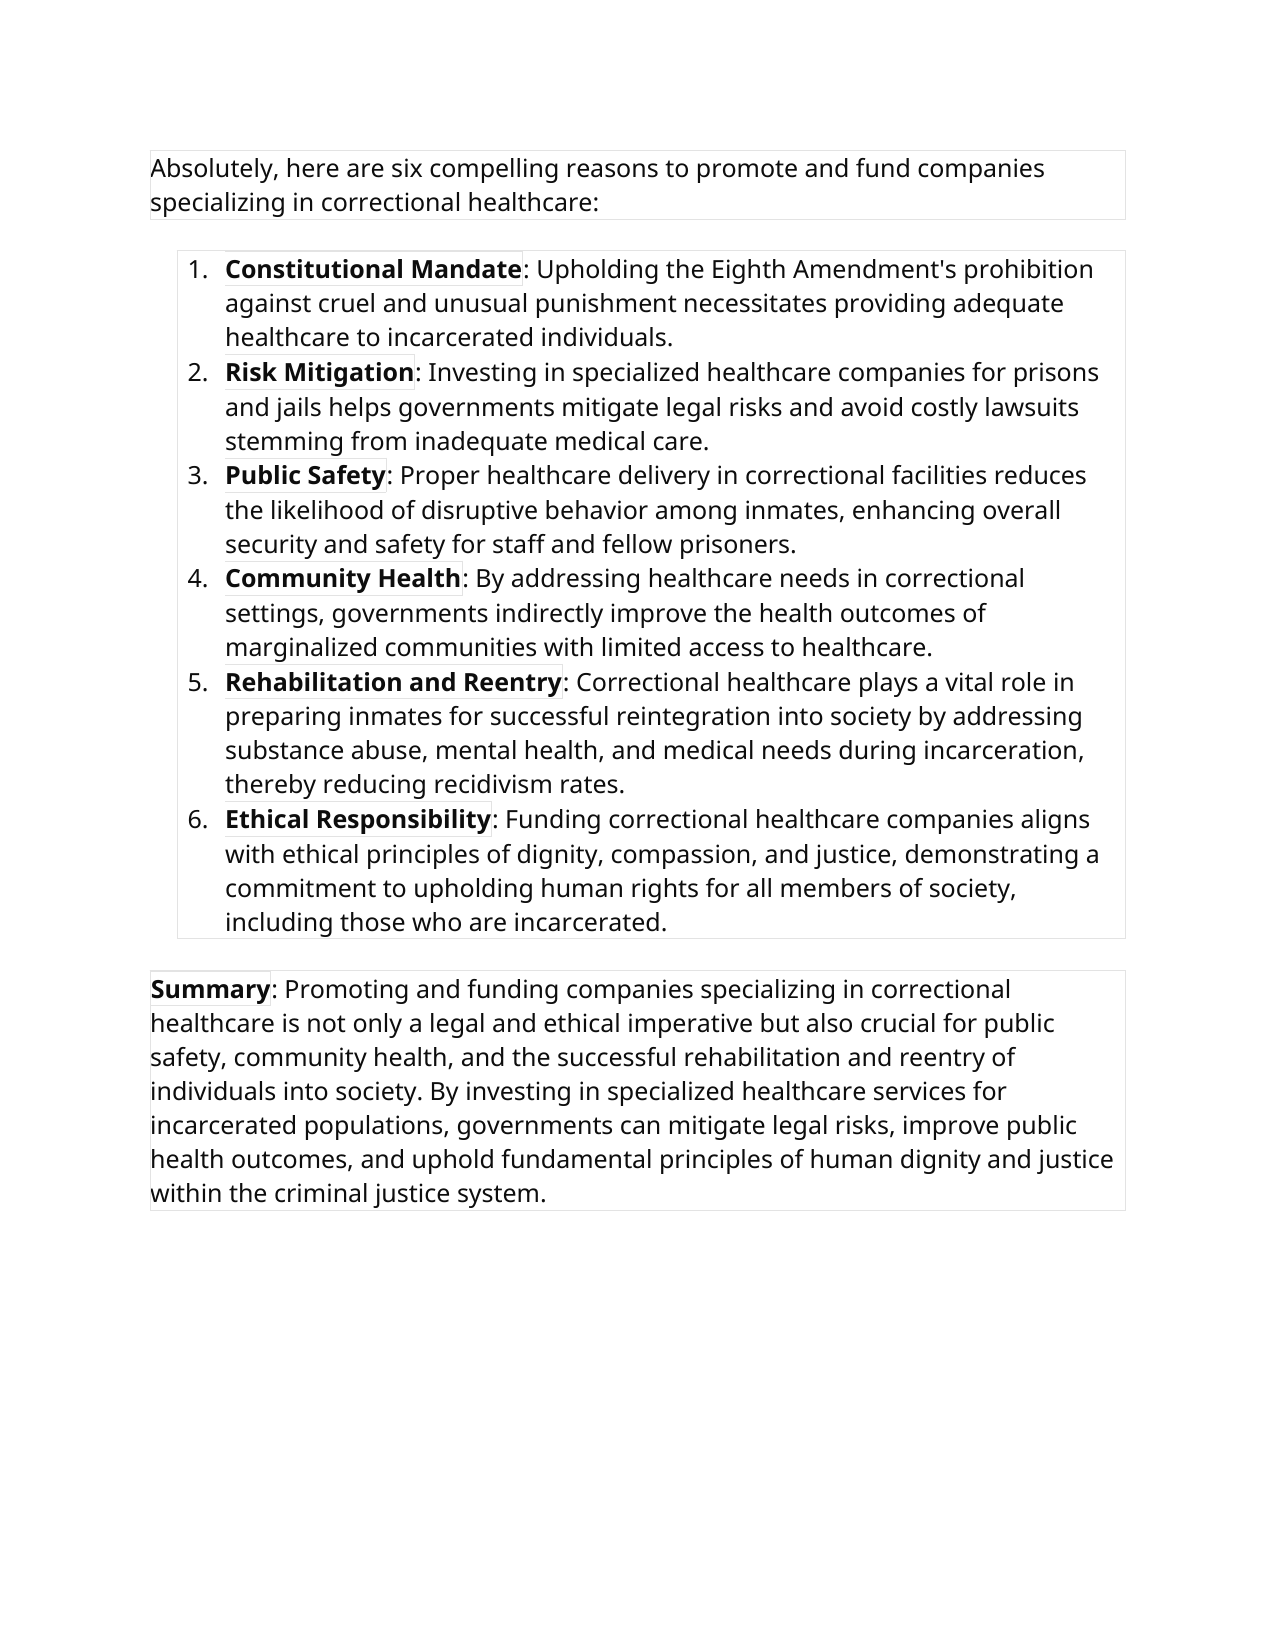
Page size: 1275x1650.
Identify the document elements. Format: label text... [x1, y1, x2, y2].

list Public Safety: Proper healthcare delivery in correctional facilities reduces the likelihood of disruptive behavior among inmates, enhancing overall security and safety for staff and fellow prisoners. [178, 457, 1125, 560]
text Absolutely, here are six compelling reasons to promote and fund companies specializing in correctional healthcare: [151, 151, 1125, 219]
list Rehabilitation and Reentry: Correctional healthcare plays a vital role in preparing inmates for successful reintegration into society by addressing substance abuse, mental health, and medical needs during incarceration, thereby reducing recidivism rates. [178, 663, 1125, 801]
list Constitutional Mandate: Upholding the Eighth Amendment's prohibition against cruel and unusual punishment necessitates providing adequate healthcare to incarcerated individuals. [178, 251, 1125, 354]
list Ethical Responsibility: Funding correctional healthcare companies aligns with ethical principles of dignity, compassion, and justice, demonstrating a commitment to upholding human rights for all members of society, including those who are incarcerated. [178, 801, 1125, 938]
text Summary: Promoting and funding companies specializing in correctional healthcare is not only a legal and ethical imperative but also crucial for public safety, community health, and the successful rehabilitation and reentry of individuals into society. By investing in specialized healthcare services for incarcerated populations, governments can mitigate legal risks, improve public health outcomes, and uphold fundamental principles of human dignity and justice within the criminal justice system. [151, 971, 1125, 1210]
list Risk Mitigation: Investing in specialized healthcare companies for prisons and jails helps governments mitigate legal risks and avoid costly lawsuits stemming from inadequate medical care. [178, 354, 1125, 457]
list Community Health: By addressing healthcare needs in correctional settings, governments indirectly improve the health outcomes of marginalized communities with limited access to healthcare. [178, 560, 1125, 663]
